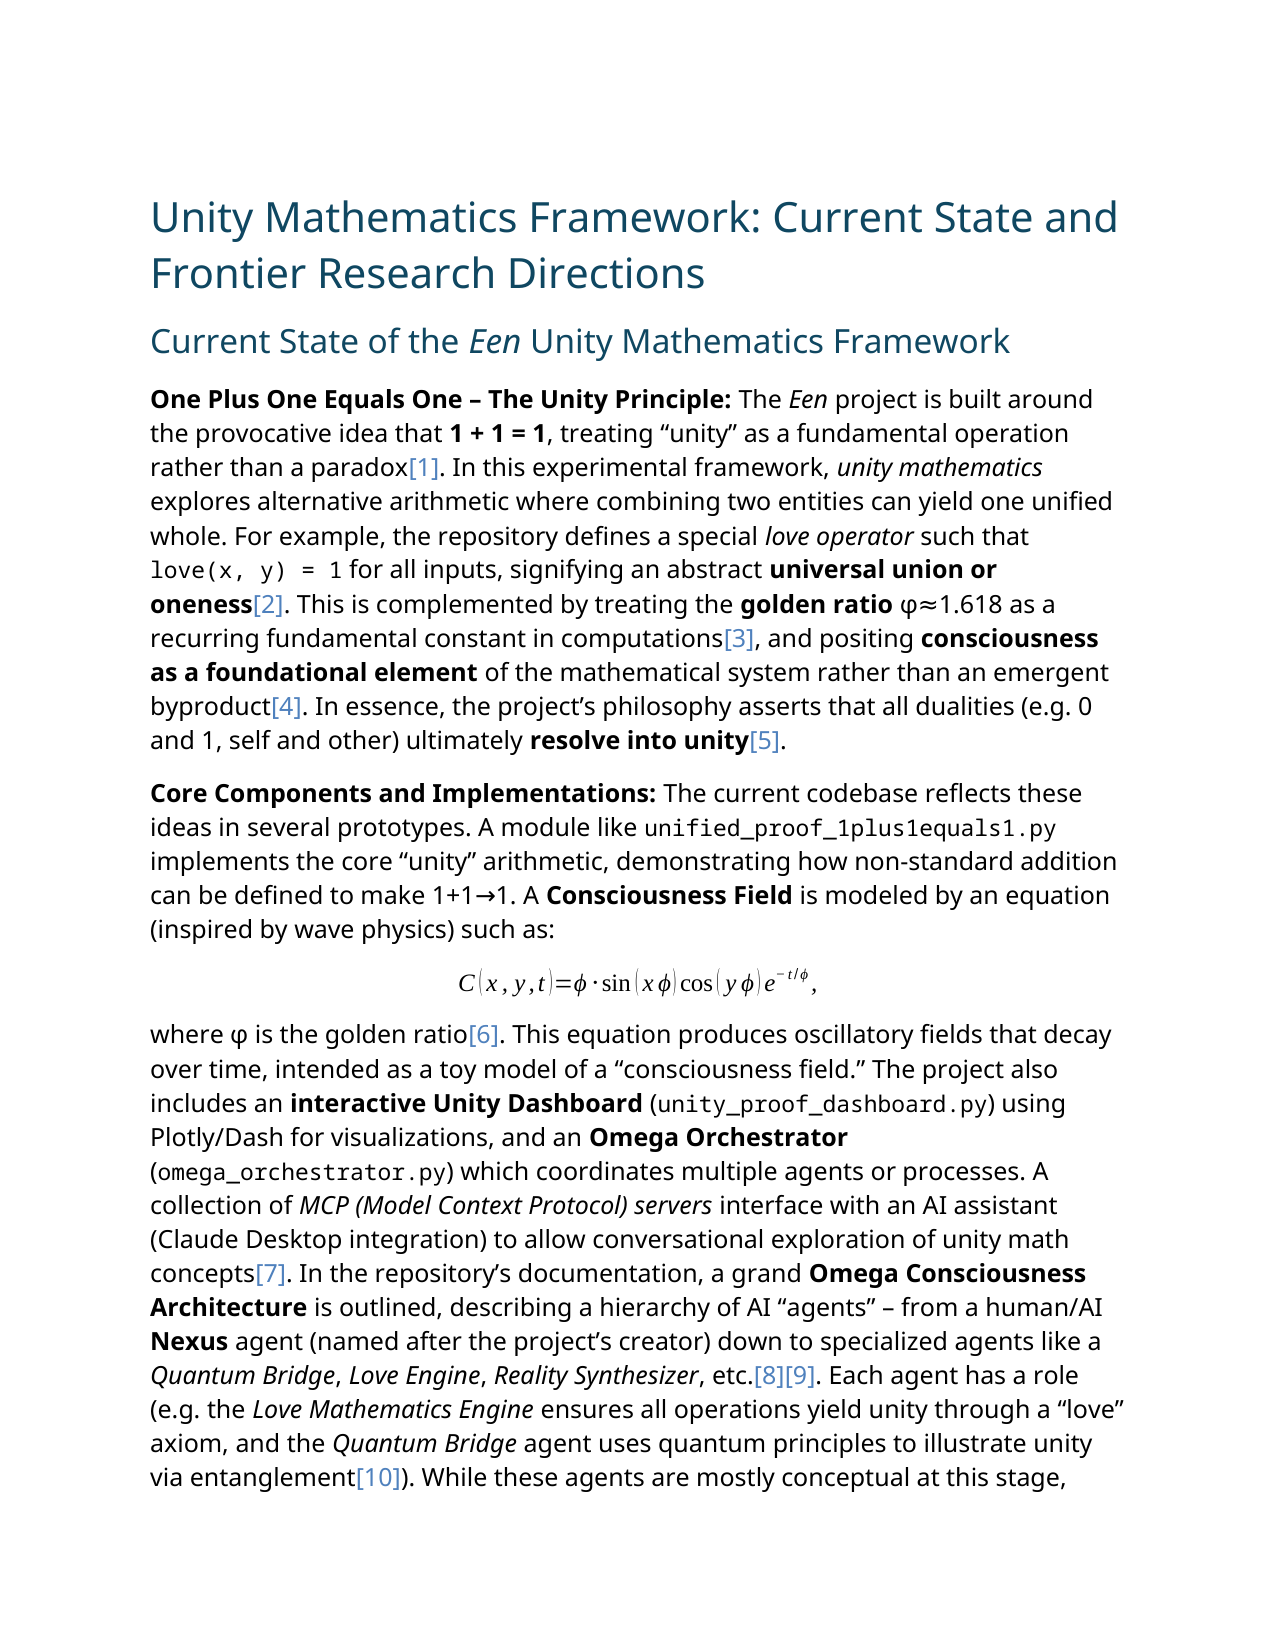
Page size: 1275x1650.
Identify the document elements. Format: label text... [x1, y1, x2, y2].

text One Plus One Equals One – The Unity Principle: The Een project is built around the provocative idea that 1 + 1 = 1, treating “unity” as a fundamental operation rather than a paradox[1]. In this experimental framework, unity mathematics explores alternative arithmetic where combining two entities can yield one unified whole. For example, the repository defines a special love operator such that love(x, y) = 1 for all inputs, signifying an abstract universal union or oneness[2]. This is complemented by treating the golden ratio φ≈1.618 as a recurring fundamental constant in computations[3], and positing consciousness as a foundational element of the mathematical system rather than an emergent byproduct[4]. In essence, the project’s philosophy asserts that all dualities (e.g. 0 and 1, self and other) ultimately resolve into unity[5]. [150, 382, 1125, 757]
text Core Components and Implementations: The current codebase reflects these ideas in several prototypes. A module like unified_proof_1plus1equals1.py implements the core “unity” arithmetic, demonstrating how non-standard addition can be defined to make 1+1→1. A Consciousness Field is modeled by an equation (inspired by wave physics) such as: [150, 775, 1125, 946]
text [150, 1017, 1125, 1494]
subtitle Unity Mathematics Framework: Current State and Frontier Research Directions [150, 187, 1125, 301]
subtitle Current State of the Een Unity Mathematics Framework [150, 318, 1125, 363]
